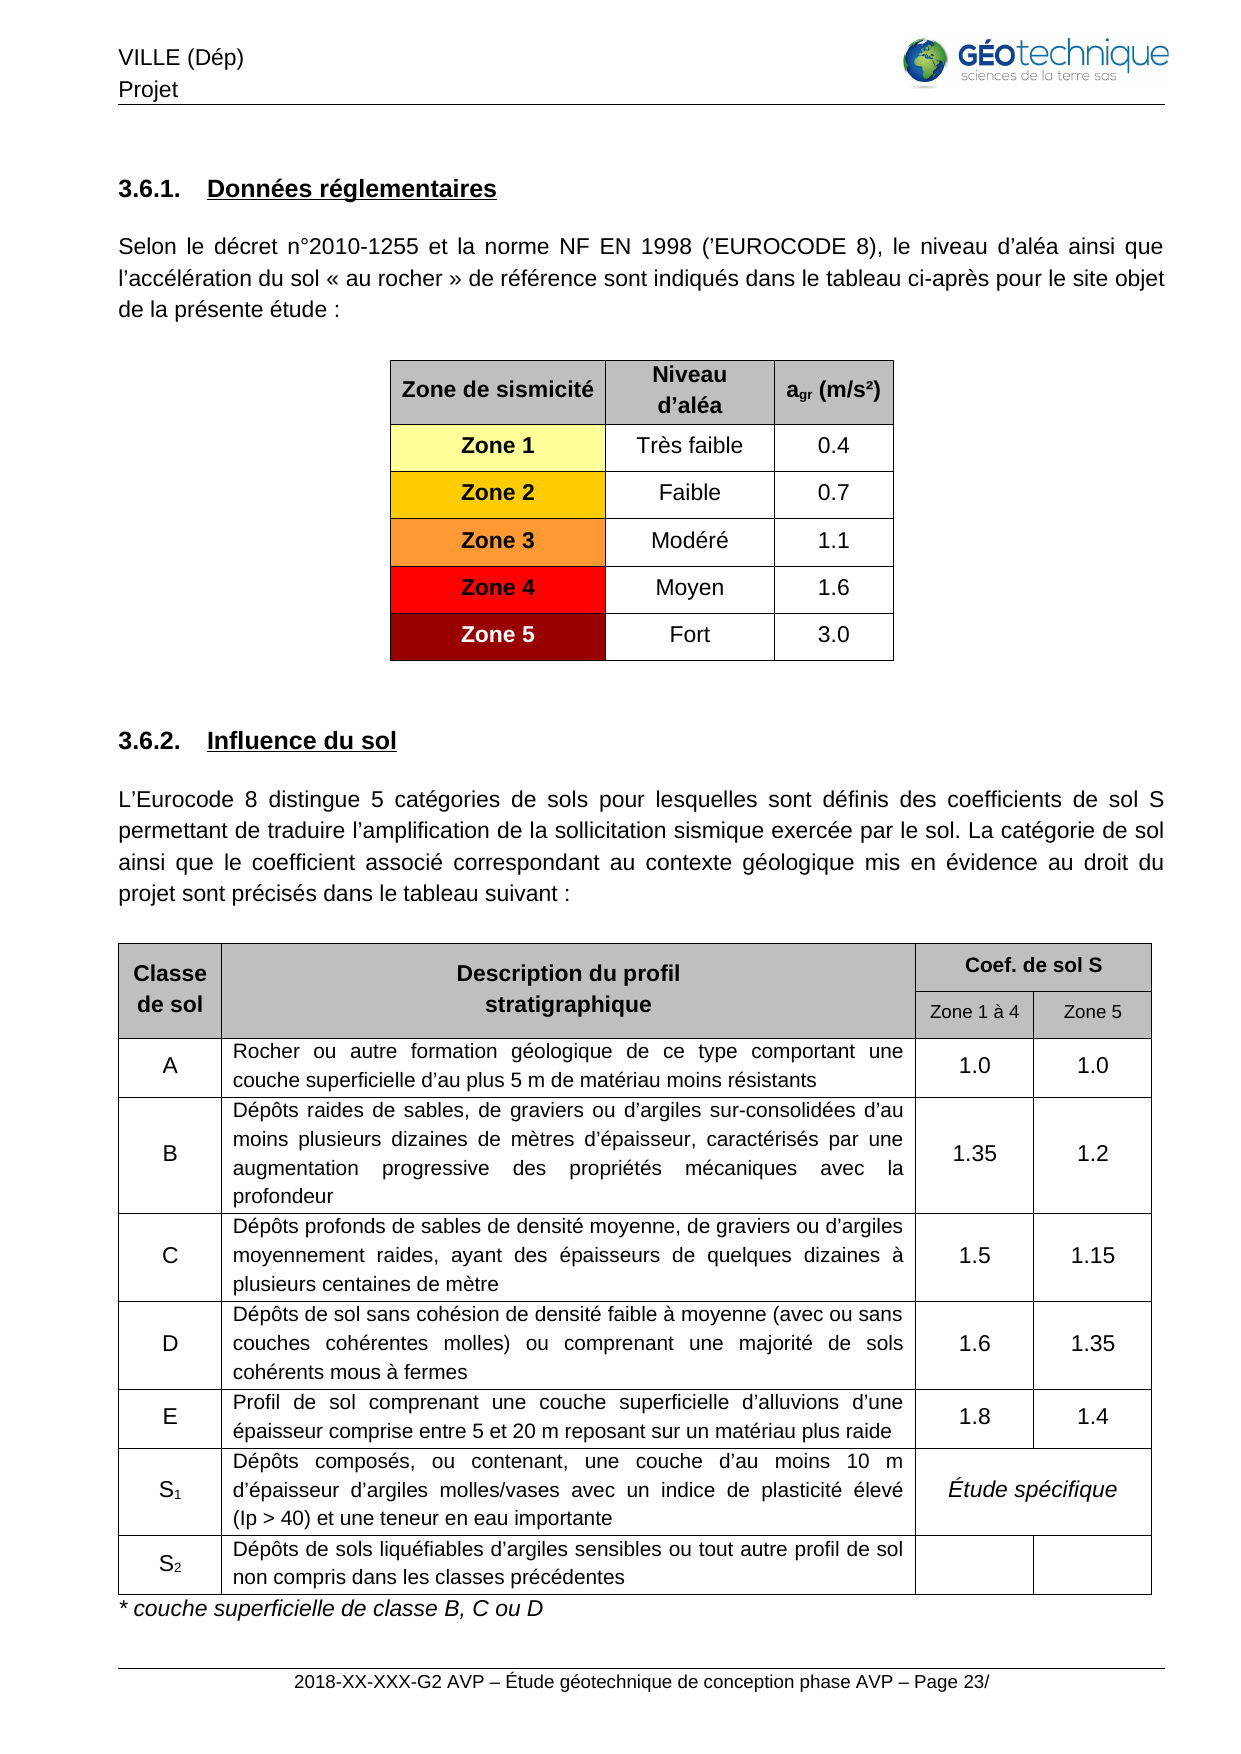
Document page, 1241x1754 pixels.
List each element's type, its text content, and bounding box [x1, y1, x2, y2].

table_cell 1.8 [916, 1390, 1033, 1448]
table_cell 1.6 [916, 1302, 1033, 1389]
table_cell Rocher ou autre formation géologique de ce type comportant une couche superficielle d’au plus 5 m de matériau moins résistants [222, 1039, 915, 1097]
table_cell S1 [119, 1449, 221, 1535]
table_cell Dépôts composés, ou contenant, une couche d’au moins 10 m d’épaisseur d’argiles molles/vases avec un indice de plasticité élevé (Ip > 40) et une teneur en eau importante [222, 1449, 915, 1535]
table_header Classe de sol [119, 944, 221, 1038]
table_cell A [119, 1039, 221, 1097]
table_cell 3.0 [775, 614, 893, 660]
table_cell 1.0 [1034, 1039, 1151, 1097]
table_cell Dépôts raides de sables, de graviers ou d’argiles sur-consolidées d’au moins plusieurs dizaines de mètres d’épaisseur, caractérisés par une augmentation progressive des propriétés mécaniques avec la profondeur [222, 1098, 915, 1213]
table_header agr (m/s²) [775, 361, 893, 424]
table_cell Zone 1 à 4 [916, 992, 1033, 1038]
table_cell E [119, 1390, 221, 1448]
table_cell 1.6 [775, 567, 893, 613]
table_cell C [119, 1214, 221, 1301]
table_cell 1.2 [1034, 1098, 1151, 1213]
table_cell B [119, 1098, 221, 1213]
table_cell [1034, 1536, 1151, 1594]
table_cell Profil de sol comprenant une couche superficielle d’alluvions d’une épaisseur comprise entre 5 et 20 m reposant sur un matériau plus raide [222, 1390, 915, 1448]
table_cell Moyen [606, 567, 774, 613]
table_header Coef. de sol S [916, 944, 1151, 991]
picture [901, 37, 1169, 89]
text L’Eurocode 8 distingue 5 catégories de sols pour lesquelles sont définis des coefficients de sol S permettant de traduire l’amplification de la sollicitation sismique exercée par le sol. La catégorie de sol ainsi que le coefficient associé correspondant au contexte géologique mis en évidence au droit du projet sont précisés dans le tableau suivant : [118, 786, 1165, 907]
subtitle Influence du sol [118, 726, 1165, 755]
table_cell Modéré [606, 519, 774, 566]
table_cell 1.0 [916, 1039, 1033, 1097]
table_cell D [119, 1302, 221, 1389]
table_cell 1.4 [1034, 1390, 1151, 1448]
table_header Zone de sismicité [391, 361, 605, 424]
table_cell Très faible [606, 425, 774, 471]
text * couche superficielle de classe B, C ou D [118, 1595, 1165, 1622]
table_cell 1.35 [1034, 1302, 1151, 1389]
table_cell Étude spécifique [916, 1449, 1151, 1535]
text Selon le décret n°2010-1255 et la norme NF EN 1998 (’EUROCODE 8), le niveau d’aléa ainsi que l’accélération du sol « au rocher » de référence sont indiqués dans le tableau ci-après pour le site objet de la présente étude : [118, 233, 1165, 323]
table_cell Dépôts profonds de sables de densité moyenne, de graviers ou d’argiles moyennement raides, ayant des épaisseurs de quelques dizaines à plusieurs centaines de mètre [222, 1214, 915, 1301]
table_cell Zone 5 [1034, 992, 1151, 1038]
table_cell Zone 5 [391, 614, 605, 660]
table_cell Zone 2 [391, 472, 605, 518]
subtitle Données réglementaires [118, 174, 1165, 202]
table_cell Zone 4 [391, 567, 605, 613]
table_cell 1.35 [916, 1098, 1033, 1213]
table_header Niveau d’aléa [606, 361, 774, 424]
table_cell Dépôts de sols liquéfiables d’argiles sensibles ou tout autre profil de sol non compris dans les classes précédentes [222, 1536, 915, 1594]
table_cell Dépôts de sol sans cohésion de densité faible à moyenne (avec ou sans couches cohérentes molles) ou comprenant une majorité de sols cohérents mous à fermes [222, 1302, 915, 1389]
table_cell 1.5 [916, 1214, 1033, 1301]
table_cell Zone 3 [391, 519, 605, 566]
table_cell 1.15 [1034, 1214, 1151, 1301]
table_cell [916, 1536, 1033, 1594]
table_cell Fort [606, 614, 774, 660]
table_header Description du profil stratigraphique [222, 944, 915, 1038]
table_cell 0.7 [775, 472, 893, 518]
table_cell Zone 1 [391, 425, 605, 471]
table_cell S2 [119, 1536, 221, 1594]
table_cell 1.1 [775, 519, 893, 566]
table_cell Faible [606, 472, 774, 518]
table_cell 0.4 [775, 425, 893, 471]
